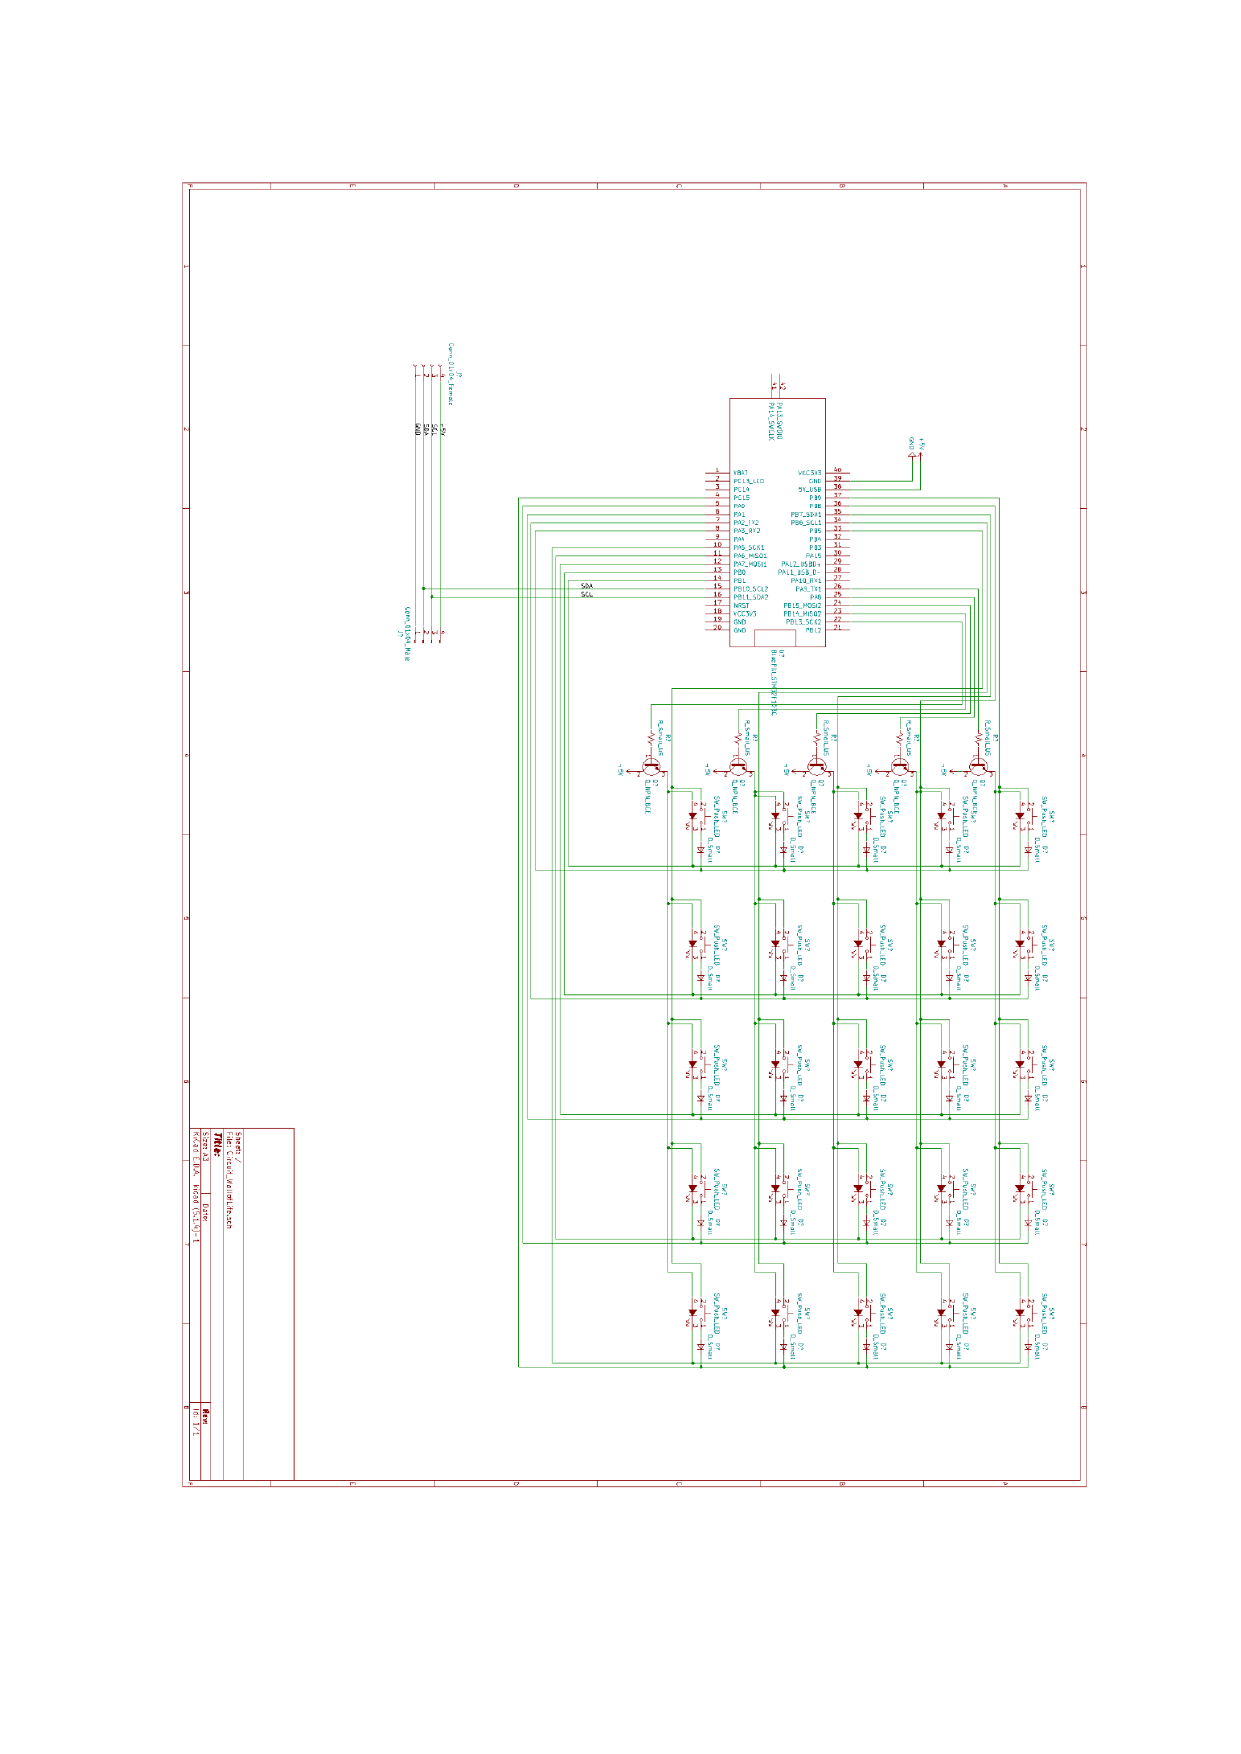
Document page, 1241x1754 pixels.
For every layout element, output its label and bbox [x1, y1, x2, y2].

picture [152, 151, 1119, 1517]
